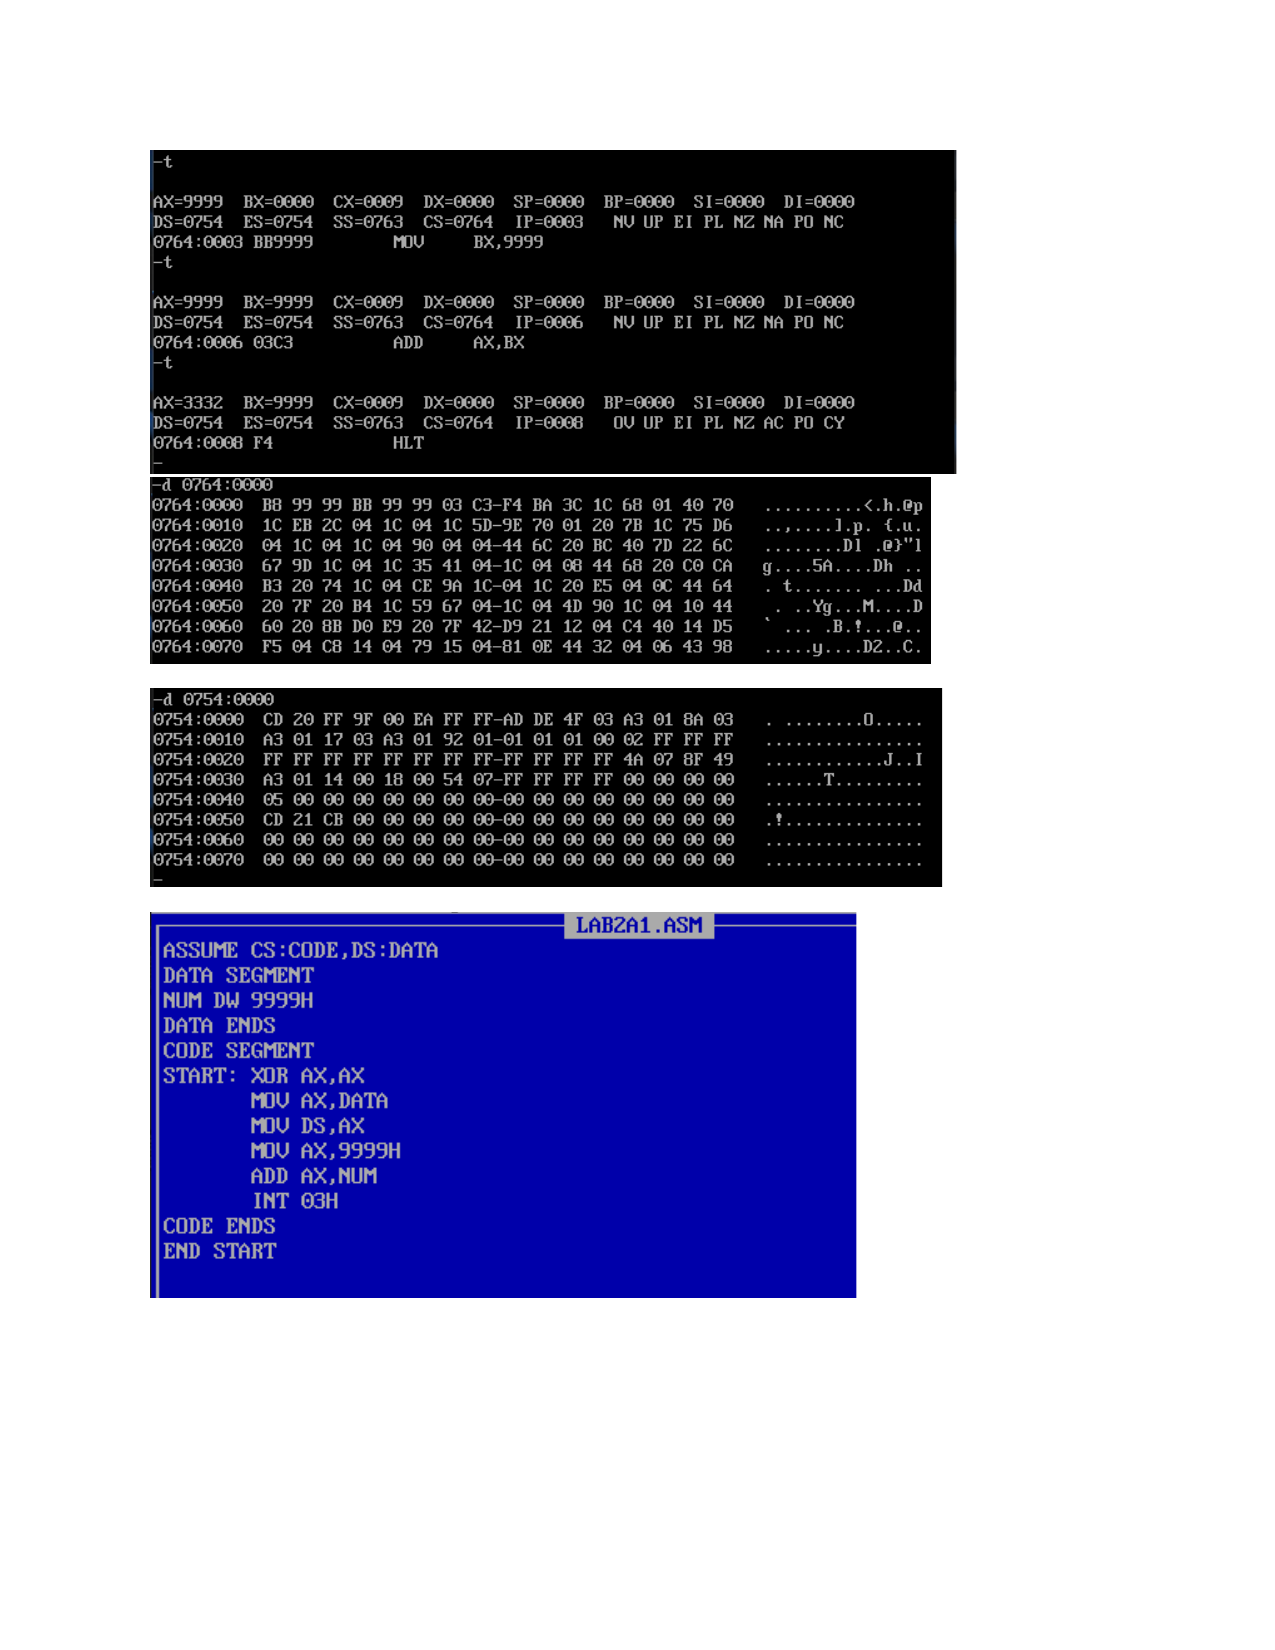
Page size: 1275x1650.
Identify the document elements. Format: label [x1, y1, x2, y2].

picture [150, 688, 943, 887]
picture [150, 477, 931, 664]
picture [150, 150, 957, 474]
picture [150, 912, 857, 1298]
